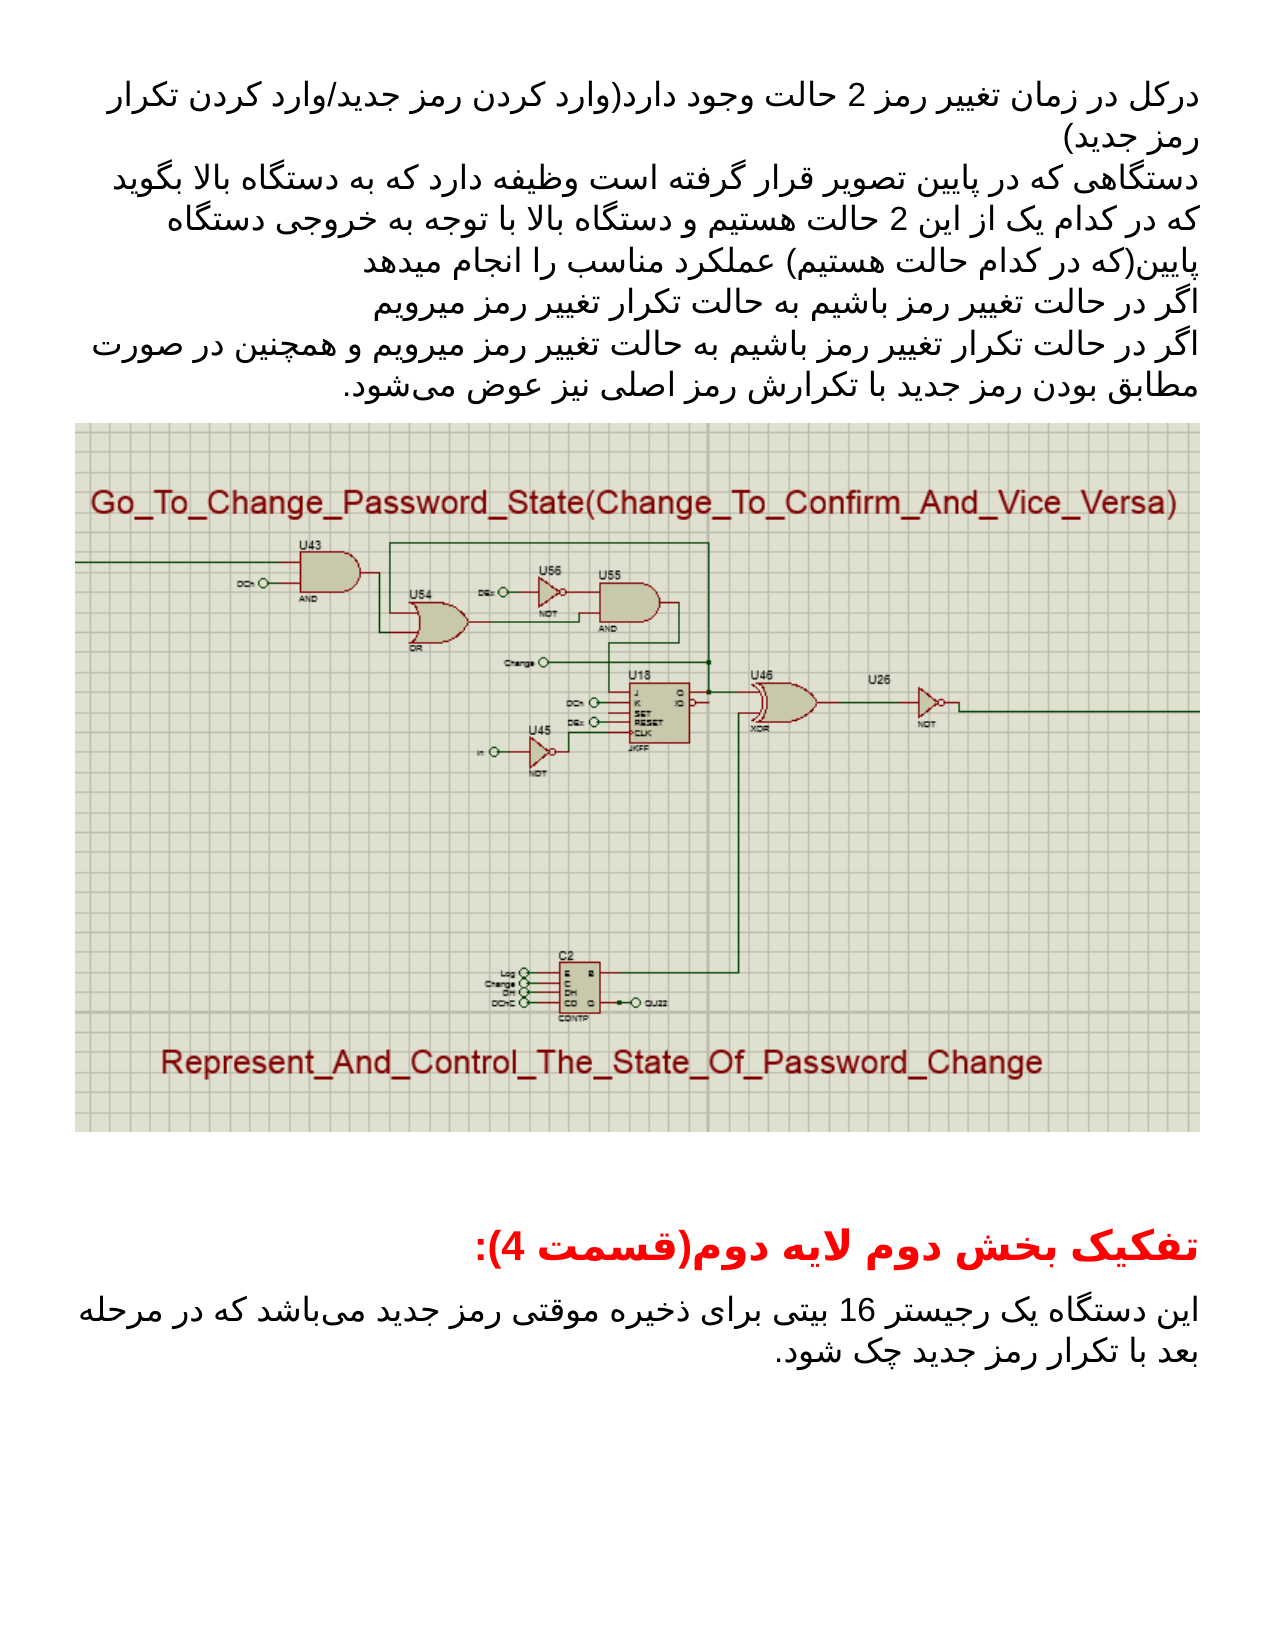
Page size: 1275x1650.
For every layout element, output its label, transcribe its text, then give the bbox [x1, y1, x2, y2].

text این دستگاه یک رجیستر 16 بیتی برای ذخیره موقتی رمز جدید می‌باشد که در مرحله بعد با تکرار رمز جدید چک شود. [75, 1290, 1200, 1370]
picture [75, 423, 1200, 1132]
text تفکیک بخش دوم لایه دوم(قسمت 4): [75, 1222, 1200, 1269]
text درکل در زمان تغییر رمز 2 حالت وجود دارد(وارد کردن رمز جدید/وارد کردن تکرار رمز جدید) دستگاهی که در پایین تصویر قرار گرفته است وظیفه دارد که به دستگاه بالا بگوید که در کدام یک از این 2 حالت هستیم و دستگاه بالا با توجه به خروجی دستگاه پایین(که در کدام حالت هستیم) عملکرد مناسب را انجام میدهد اگر در حالت تغییر رمز باشیم به حالت تکرار تغییر رمز میرویم اگر در حالت تکرار تغییر رمز باشیم به حالت تغییر رمز میرویم و همچنین در صورت مطابق بودن رمز جدید با تکرارش رمز اصلی نیز عوض می‌شود. [75, 75, 1200, 404]
